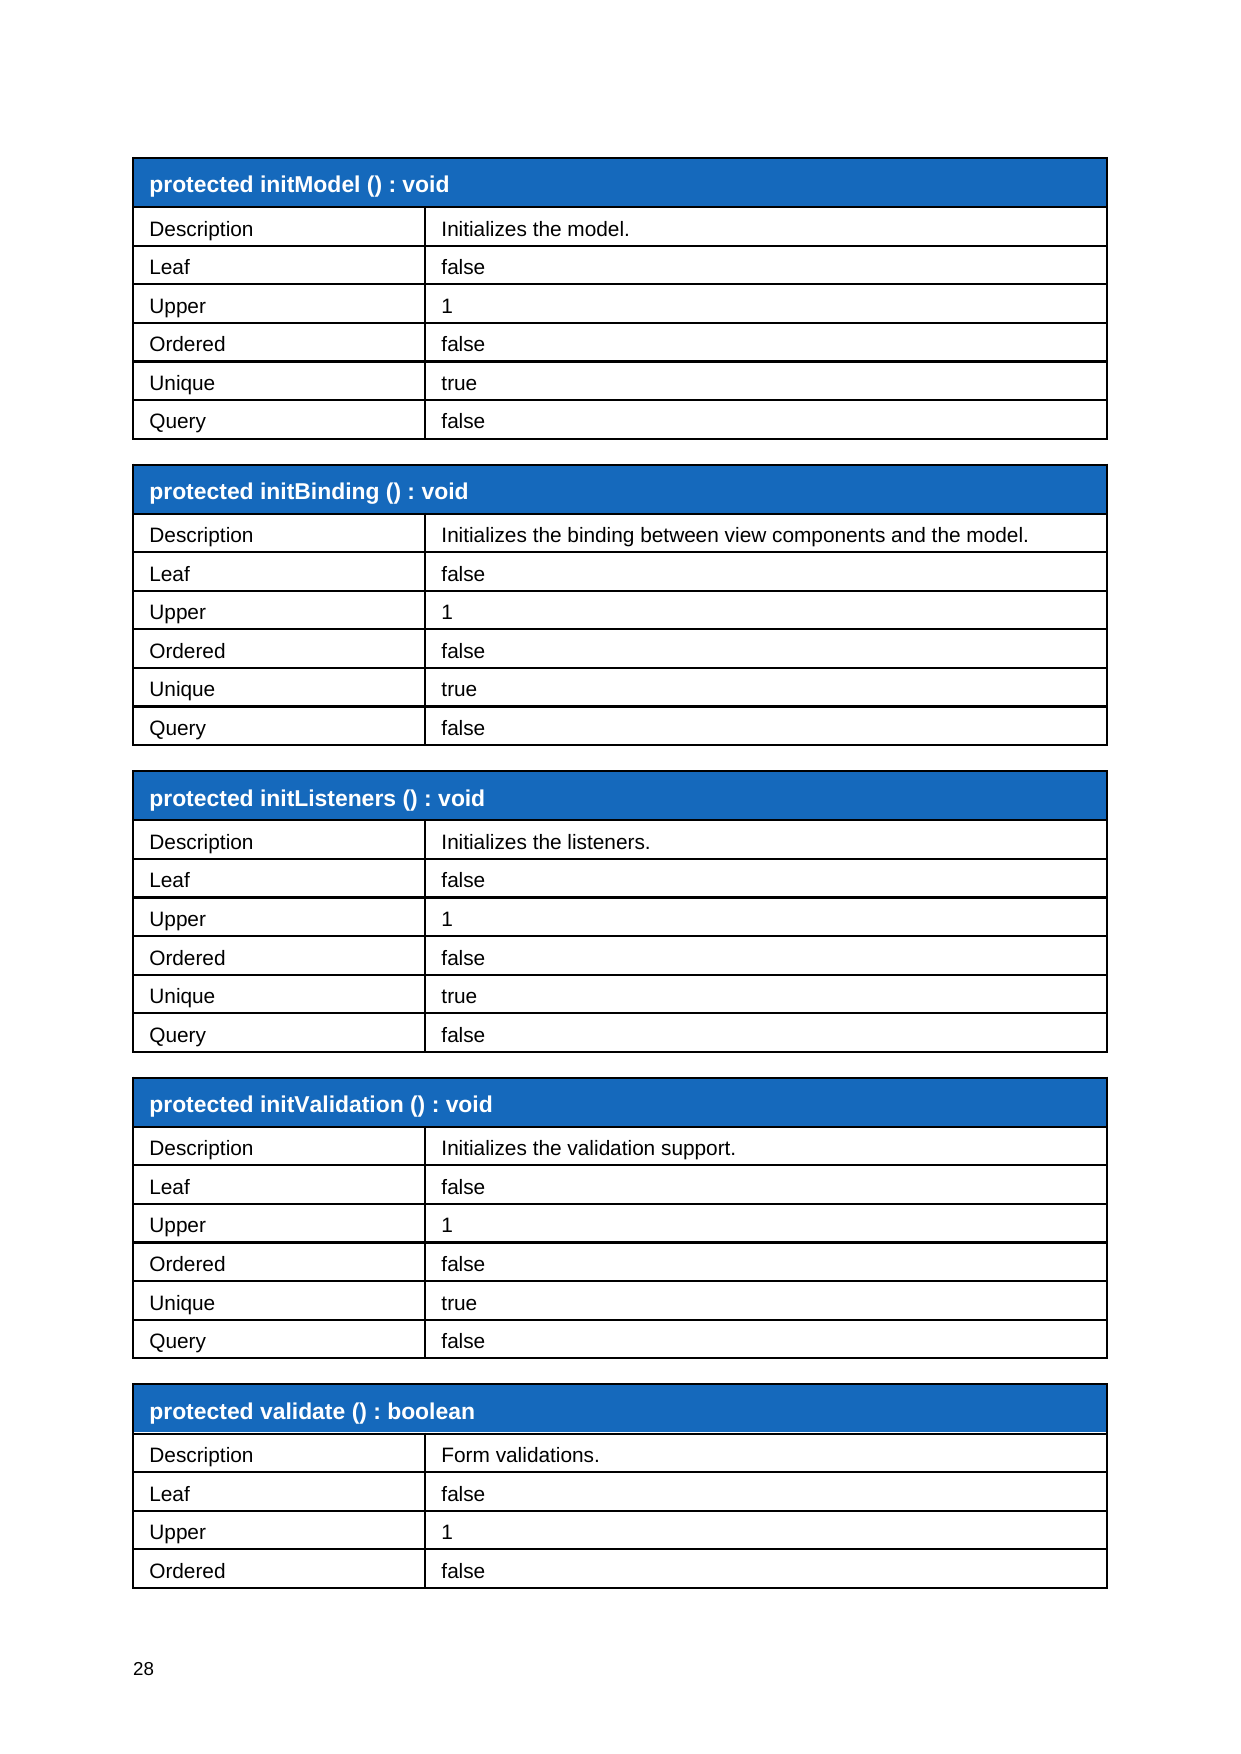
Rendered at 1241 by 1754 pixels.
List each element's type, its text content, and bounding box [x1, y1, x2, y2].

table_cell Leaf [134, 1166, 424, 1203]
table_cell true [426, 363, 1106, 399]
table_cell Query [134, 401, 424, 437]
table_header protected initModel () : void [134, 159, 1106, 206]
table_cell Form validations. [426, 1435, 1106, 1471]
table_cell Query [134, 708, 424, 744]
table_cell Ordered [134, 324, 424, 360]
table_cell false [426, 630, 1106, 667]
table_cell false [426, 401, 1106, 437]
table_cell Description [134, 1128, 424, 1164]
table_cell 1 [426, 592, 1106, 628]
table_cell 1 [426, 285, 1106, 322]
table_header protected initValidation () : void [134, 1079, 1106, 1126]
table_cell false [426, 1473, 1106, 1509]
table_cell Upper [134, 1512, 424, 1548]
table_cell Unique [134, 976, 424, 1012]
table_cell false [426, 324, 1106, 360]
table_cell false [426, 708, 1106, 744]
table_cell Upper [134, 592, 424, 628]
table_cell false [426, 553, 1106, 590]
table_cell Description [134, 208, 424, 245]
table_cell Leaf [134, 1473, 424, 1509]
table_header protected validate () : boolean [134, 1385, 1106, 1432]
table_cell Description [134, 515, 424, 551]
table_cell Ordered [134, 1550, 424, 1587]
table_cell false [426, 1550, 1106, 1587]
table_cell Upper [134, 899, 424, 935]
table_cell Description [134, 1435, 424, 1471]
table_cell false [426, 860, 1106, 896]
table_header protected initBinding () : void [134, 466, 1106, 513]
table_cell 1 [426, 1205, 1106, 1241]
table_cell false [426, 247, 1106, 283]
table_cell Leaf [134, 553, 424, 590]
table_cell Initializes the listeners. [426, 821, 1106, 858]
table_cell 1 [426, 1512, 1106, 1548]
table_cell Unique [134, 669, 424, 705]
table_cell true [426, 976, 1106, 1012]
table_cell 1 [426, 899, 1106, 935]
table_cell Ordered [134, 937, 424, 973]
table_cell false [426, 1014, 1106, 1051]
table_cell true [426, 669, 1106, 705]
table_cell Ordered [134, 1244, 424, 1280]
table_cell true [426, 1282, 1106, 1318]
table_cell Query [134, 1321, 424, 1357]
table_cell Initializes the validation support. [426, 1128, 1106, 1164]
table_cell Initializes the binding between view components and the model. [426, 515, 1106, 551]
table_cell Unique [134, 1282, 424, 1318]
table_cell Leaf [134, 860, 424, 896]
table_cell false [426, 1166, 1106, 1203]
table_cell Ordered [134, 630, 424, 667]
table_cell Leaf [134, 247, 424, 283]
table_cell false [426, 1321, 1106, 1357]
table_cell false [426, 1244, 1106, 1280]
table_header protected initListeners () : void [134, 772, 1106, 819]
table_cell Upper [134, 285, 424, 322]
table_cell Initializes the model. [426, 208, 1106, 245]
table_cell Unique [134, 363, 424, 399]
table_cell Description [134, 821, 424, 858]
table_cell Upper [134, 1205, 424, 1241]
table_cell false [426, 937, 1106, 973]
table_cell Query [134, 1014, 424, 1051]
